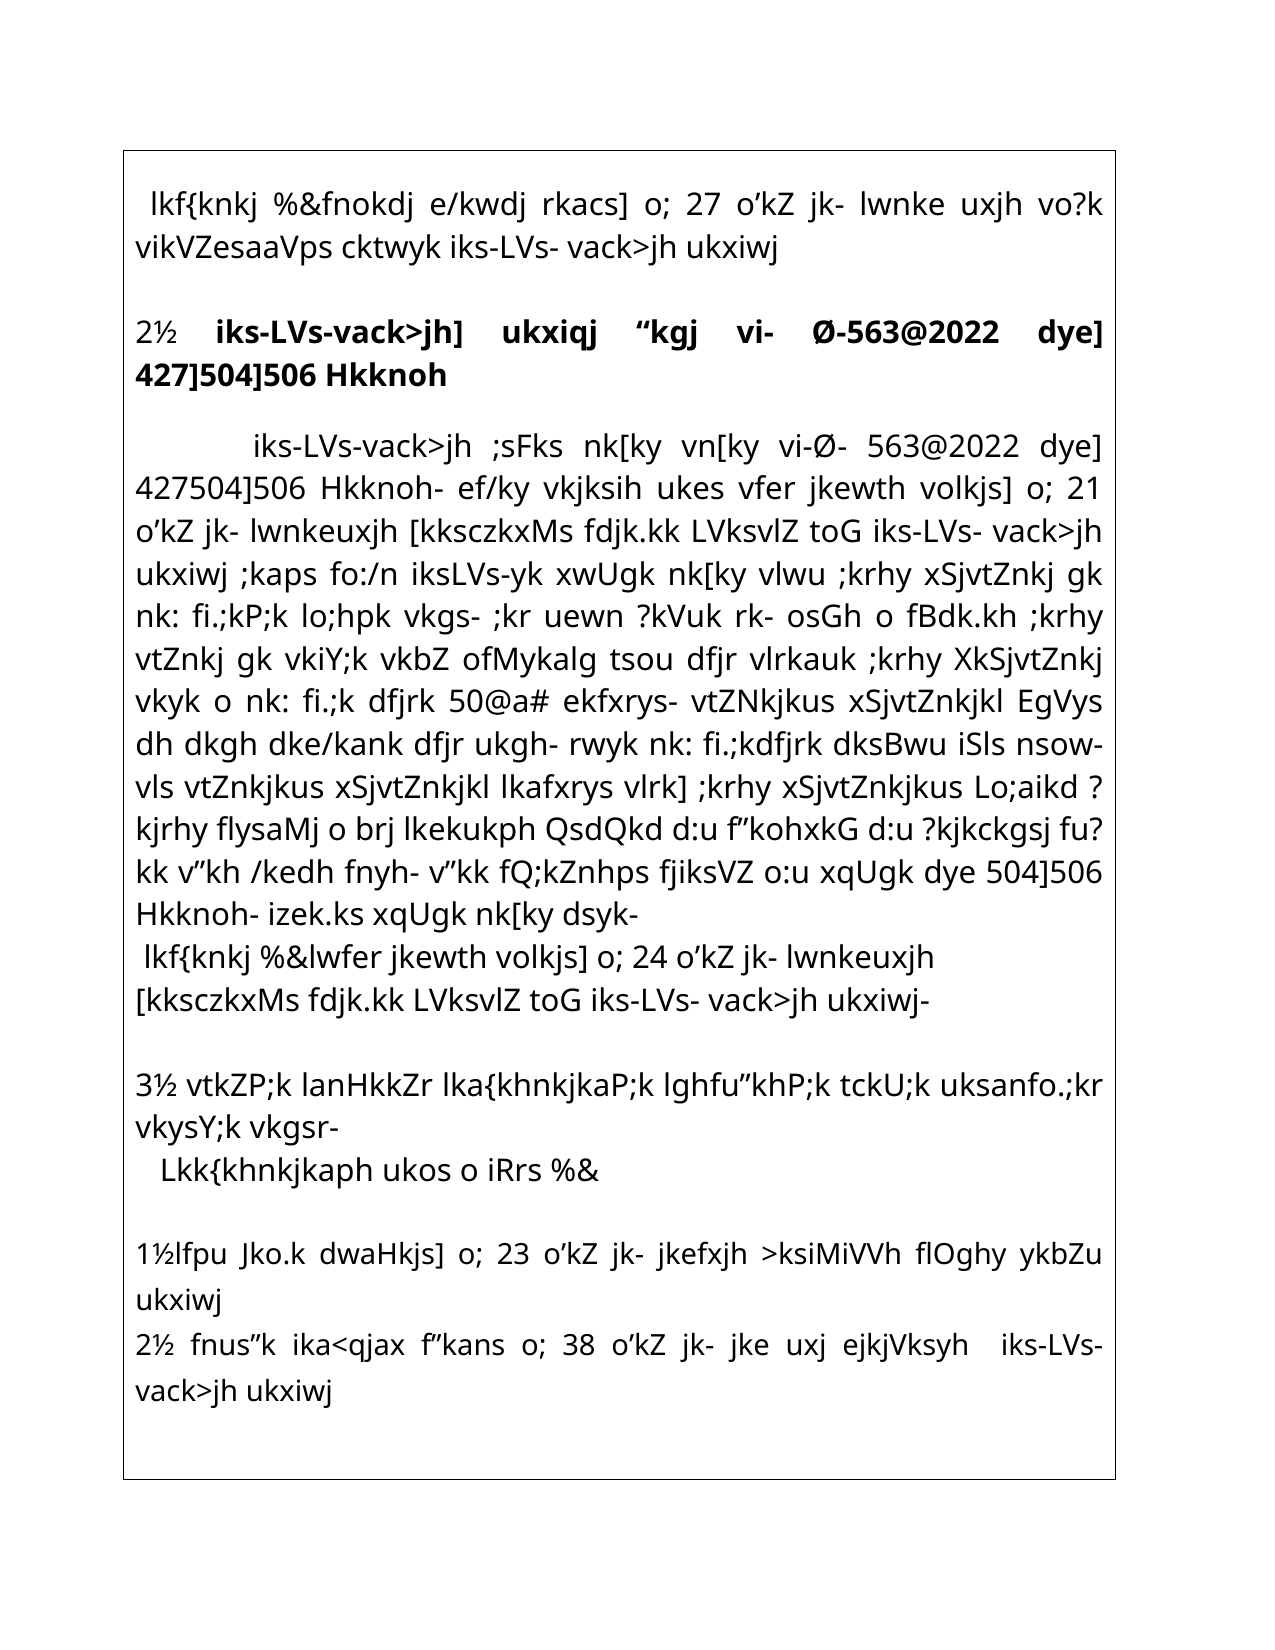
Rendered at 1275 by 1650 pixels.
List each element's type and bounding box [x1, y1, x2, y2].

table_header [124, 151, 1115, 1479]
